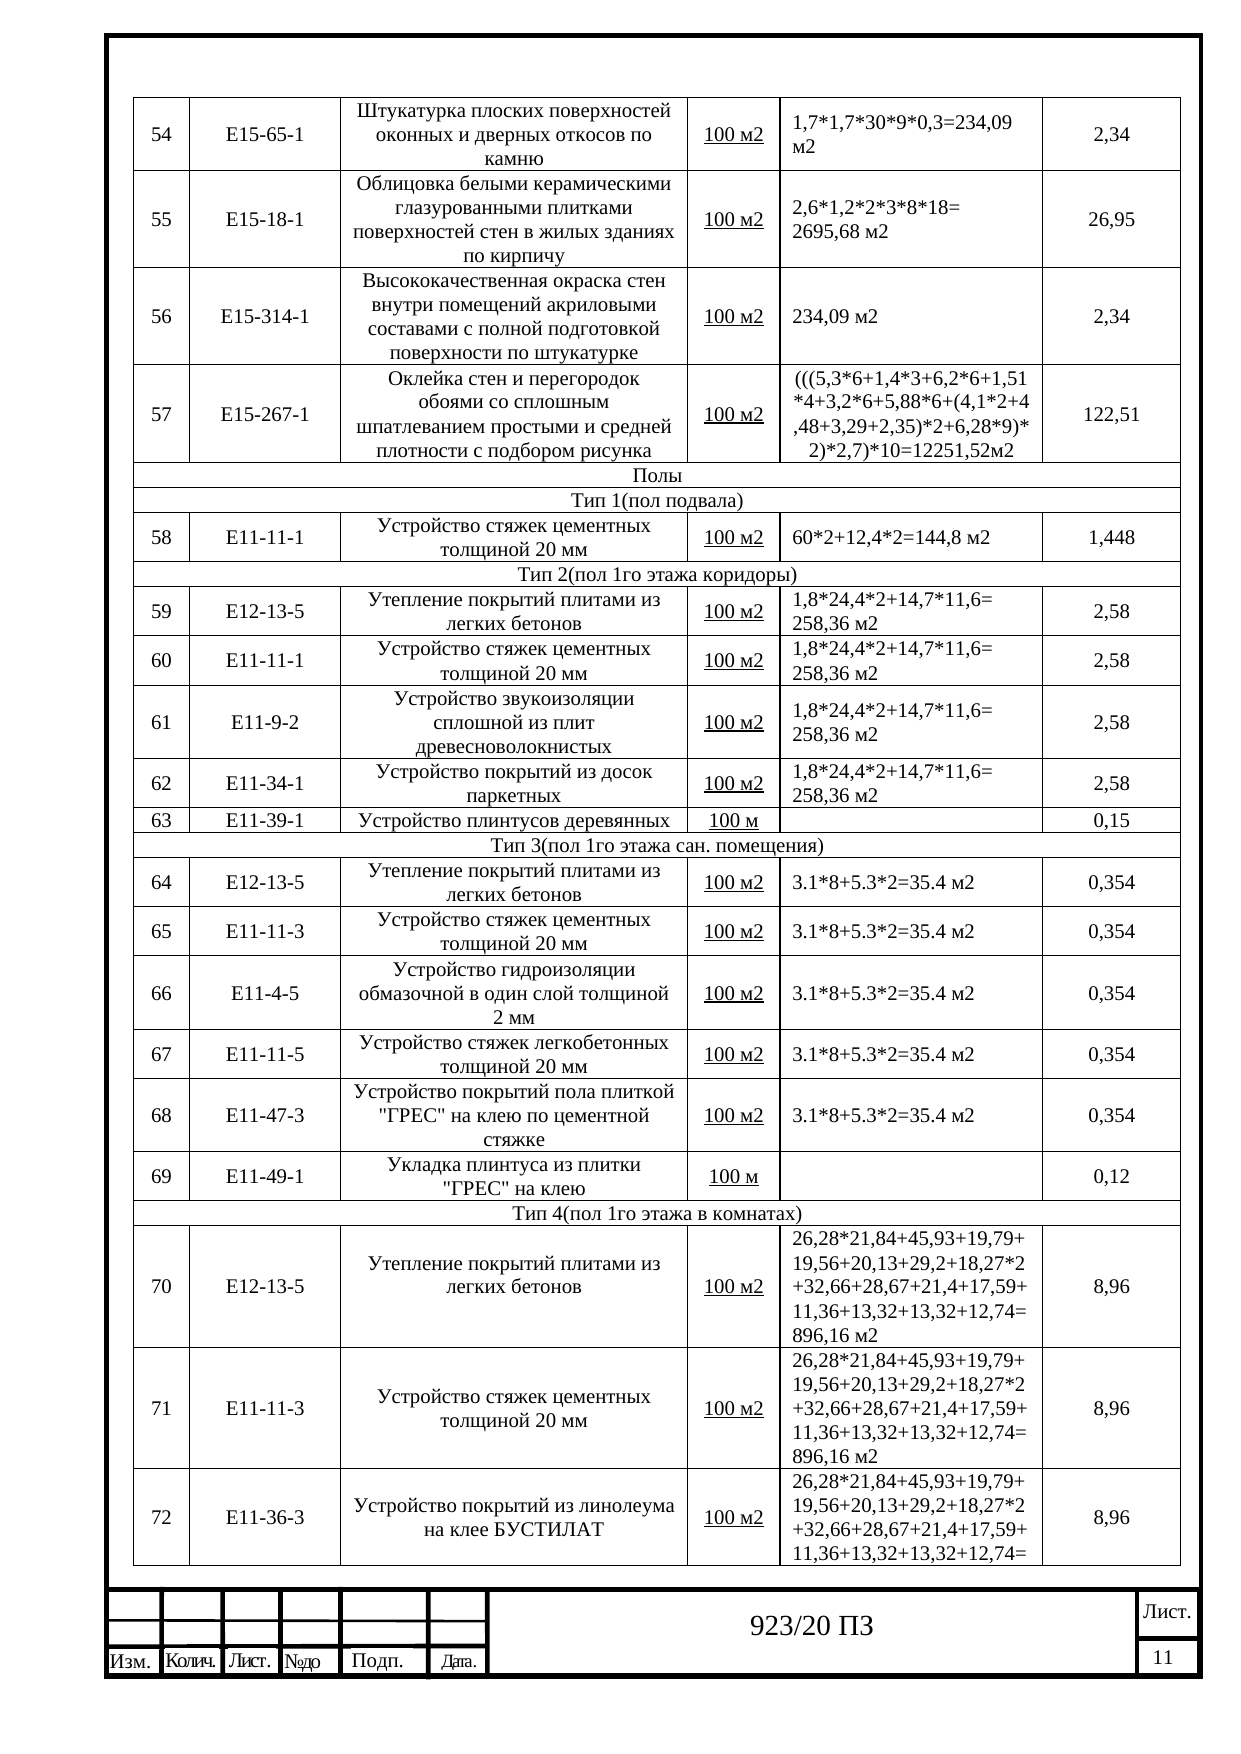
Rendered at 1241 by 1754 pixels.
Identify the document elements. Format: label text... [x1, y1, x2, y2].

table_cell Утепление покрытий плитами из легких бетонов [341, 1226, 687, 1347]
table_cell 67 [134, 1030, 189, 1078]
table_cell 2,58 [1043, 759, 1180, 807]
table_cell 100 м2 [688, 1079, 779, 1151]
table_cell 3.1*8+5.3*2=35.4 м2 [781, 858, 1042, 906]
table_cell 59 [134, 587, 189, 635]
table_cell 1,448 [1043, 513, 1180, 561]
table_cell Устройство плинтусов деревянных [341, 808, 687, 832]
table_cell Устройство стяжек цементных толщиной 20 мм [341, 513, 687, 561]
table_cell 1,8*24,4*2+14,7*11,6= 258,36 м2 [781, 686, 1042, 758]
table_cell 0,354 [1043, 956, 1180, 1029]
table_cell 100 м2 [688, 858, 779, 906]
table_cell 100 м2 [688, 1469, 779, 1565]
table_cell Укладка плинтуса из плитки "ГРЕС" на клею [341, 1152, 687, 1200]
table_cell Е12-13-5 [190, 587, 340, 635]
table_cell 8,96 [1043, 1226, 1180, 1347]
table_cell Полы [134, 463, 1180, 487]
table_cell Оклейка стен и перегородок обоями со сплошным шпатлеванием простыми и средней плотности с подбором рисунка [341, 365, 687, 462]
table_cell 100 м2 [688, 587, 779, 635]
table_cell Е15-65-1 [190, 98, 340, 170]
table_cell Е11-11-3 [190, 907, 340, 955]
table_cell Устройство покрытий из досок паркетных [341, 759, 687, 807]
table_cell Е11-49-1 [190, 1152, 340, 1200]
table_cell 1,8*24,4*2+14,7*11,6= 258,36 м2 [781, 759, 1042, 807]
table_cell 100 м [688, 808, 779, 832]
table_cell Е15-314-1 [190, 268, 340, 364]
table_cell 54 [134, 98, 189, 170]
table_cell 56 [134, 268, 189, 364]
table_cell 100 м2 [688, 268, 779, 364]
table_cell 72 [134, 1469, 189, 1565]
table_cell 68 [134, 1079, 189, 1151]
table_cell 26,28*21,84+45,93+19,79+19,56+20,13+29,2+18,27*2+32,66+28,67+21,4+17,59+11,36+13,32+13,32+12,74= 896,16 м2 [781, 1226, 1042, 1347]
table_cell Е11-36-3 [190, 1469, 340, 1565]
table_cell 1,7*1,7*30*9*0,3=234,09 м2 [781, 98, 1042, 170]
table_cell 61 [134, 686, 189, 758]
table_cell 66 [134, 956, 189, 1029]
table_cell 1,8*24,4*2+14,7*11,6= 258,36 м2 [781, 636, 1042, 684]
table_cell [781, 1469, 1042, 1565]
table_cell 100 м [688, 1152, 779, 1200]
table_cell [781, 808, 1042, 832]
table_cell Е15-18-1 [190, 171, 340, 267]
table_cell Устройство стяжек цементных толщиной 20 мм [341, 907, 687, 955]
table_cell Е11-39-1 [190, 808, 340, 832]
table_cell 100 м2 [688, 686, 779, 758]
table_cell 100 м2 [688, 365, 779, 462]
table_cell Е11-9-2 [190, 686, 340, 758]
table_cell Утепление покрытий плитами из легких бетонов [341, 858, 687, 906]
table_cell 2,58 [1043, 686, 1180, 758]
table_cell Е11-11-5 [190, 1030, 340, 1078]
table_cell 3.1*8+5.3*2=35.4 м2 [781, 956, 1042, 1029]
table_cell Тип 1(пол подвала) [134, 488, 1180, 512]
table_cell 3.1*8+5.3*2=35.4 м2 [781, 1030, 1042, 1078]
table_cell Тип 4(пол 1го этажа в комнатах) [134, 1201, 1180, 1225]
table_cell 8,96 [1043, 1348, 1180, 1468]
table_cell Е11-34-1 [190, 759, 340, 807]
table_cell 1,8*24,4*2+14,7*11,6= 258,36 м2 [781, 587, 1042, 635]
table_cell 55 [134, 171, 189, 267]
table_cell 62 [134, 759, 189, 807]
table_cell 100 м2 [688, 1030, 779, 1078]
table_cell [341, 1469, 687, 1565]
table_cell Устройство стяжек цементных толщиной 20 мм [341, 1348, 687, 1468]
table_cell Штукатурка плоских поверхностей оконных и дверных откосов по камню [341, 98, 687, 170]
table_cell 100 м2 [688, 1348, 779, 1468]
table_cell 2,58 [1043, 587, 1180, 635]
table_cell 57 [134, 365, 189, 462]
table_cell Е11-47-3 [190, 1079, 340, 1151]
table_cell Е11-4-5 [190, 956, 340, 1029]
table_cell 0,15 [1043, 808, 1180, 832]
table_cell 63 [134, 808, 189, 832]
table_cell Е11-11-1 [190, 636, 340, 684]
table_cell 2,6*1,2*2*3*8*18= 2695,68 м2 [781, 171, 1042, 267]
table_cell (((5,3*6+1,4*3+6,2*6+1,51*4+3,2*6+5,88*6+(4,1*2+4,48+3,29+2,35)*2+6,28*9)*2)*2,7)*10=12251,52м2 [781, 365, 1042, 462]
table_cell Тип 3(пол 1го этажа сан. помещения) [134, 833, 1180, 857]
table_cell 100 м2 [688, 98, 779, 170]
table_cell 100 м2 [688, 1226, 779, 1347]
table_cell 8,96 [1043, 1469, 1180, 1565]
table_cell Устройство гидроизоляции обмазочной в один слой толщиной 2 мм [341, 956, 687, 1029]
table_cell Устройство покрытий пола плиткой "ГРЕС" на клею по цементной стяжке [341, 1079, 687, 1151]
table_cell 70 [134, 1226, 189, 1347]
table_cell 100 м2 [688, 759, 779, 807]
table_cell 234,09 м2 [781, 268, 1042, 364]
table_cell 71 [134, 1348, 189, 1468]
table_cell 0,354 [1043, 858, 1180, 906]
table_cell 26,28*21,84+45,93+19,79+19,56+20,13+29,2+18,27*2+32,66+28,67+21,4+17,59+11,36+13,32+13,32+12,74= 896,16 м2 [781, 1348, 1042, 1468]
table_cell 100 м2 [688, 513, 779, 561]
table_cell Высококачественная окраска стен внутри помещений акриловыми составами с полной подготовкой поверхности по штукатурке [341, 268, 687, 364]
table_cell 2,58 [1043, 636, 1180, 684]
table_cell 3.1*8+5.3*2=35.4 м2 [781, 1079, 1042, 1151]
table_cell 0,354 [1043, 1030, 1180, 1078]
table_cell Устройство стяжек цементных толщиной 20 мм [341, 636, 687, 684]
table_cell [781, 1152, 1042, 1200]
table_cell Е11-11-3 [190, 1348, 340, 1468]
table_cell Е15-267-1 [190, 365, 340, 462]
table_cell 64 [134, 858, 189, 906]
table_cell 65 [134, 907, 189, 955]
table_cell Устройство стяжек легкобетонных толщиной 20 мм [341, 1030, 687, 1078]
table_cell 0,12 [1043, 1152, 1180, 1200]
table_cell Е11-11-1 [190, 513, 340, 561]
table_cell 0,354 [1043, 907, 1180, 955]
table_cell 60*2+12,4*2=144,8 м2 [781, 513, 1042, 561]
table_cell 69 [134, 1152, 189, 1200]
table_cell 100 м2 [688, 171, 779, 267]
table_cell 0,354 [1043, 1079, 1180, 1151]
table_cell 2,34 [1043, 268, 1180, 364]
table_cell 58 [134, 513, 189, 561]
table_cell 100 м2 [688, 956, 779, 1029]
table_cell Е12-13-5 [190, 858, 340, 906]
table_cell Устройство звукоизоляции сплошной из плит древесноволокнистых [341, 686, 687, 758]
table_cell 26,95 [1043, 171, 1180, 267]
table_cell Е12-13-5 [190, 1226, 340, 1347]
table_cell Облицовка белыми керамическими глазурованными плитками поверхностей стен в жилых зданиях по кирпичу [341, 171, 687, 267]
table_cell 2,34 [1043, 98, 1180, 170]
table_cell 122,51 [1043, 365, 1180, 462]
table_cell Утепление покрытий плитами из легких бетонов [341, 587, 687, 635]
table_cell 3.1*8+5.3*2=35.4 м2 [781, 907, 1042, 955]
table_cell 100 м2 [688, 907, 779, 955]
table_cell Тип 2(пол 1го этажа коридоры) [134, 562, 1180, 586]
table_cell 60 [134, 636, 189, 684]
table_cell 100 м2 [688, 636, 779, 684]
